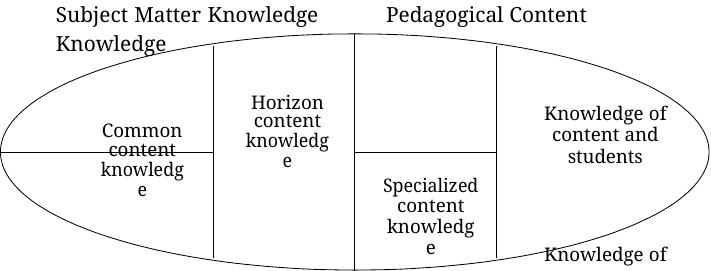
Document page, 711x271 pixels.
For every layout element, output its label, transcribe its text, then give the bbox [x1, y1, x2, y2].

text Horizon content knowledge [244, 93, 330, 173]
text Knowledge of content and students [521, 103, 689, 169]
text Specialized content knowledge [382, 176, 479, 260]
text Knowledge of content and teaching [521, 244, 689, 265]
text Common content knowledge [99, 122, 185, 202]
title Subject Matter Knowledge Pedagogical Content Knowledge [56, 0, 689, 57]
